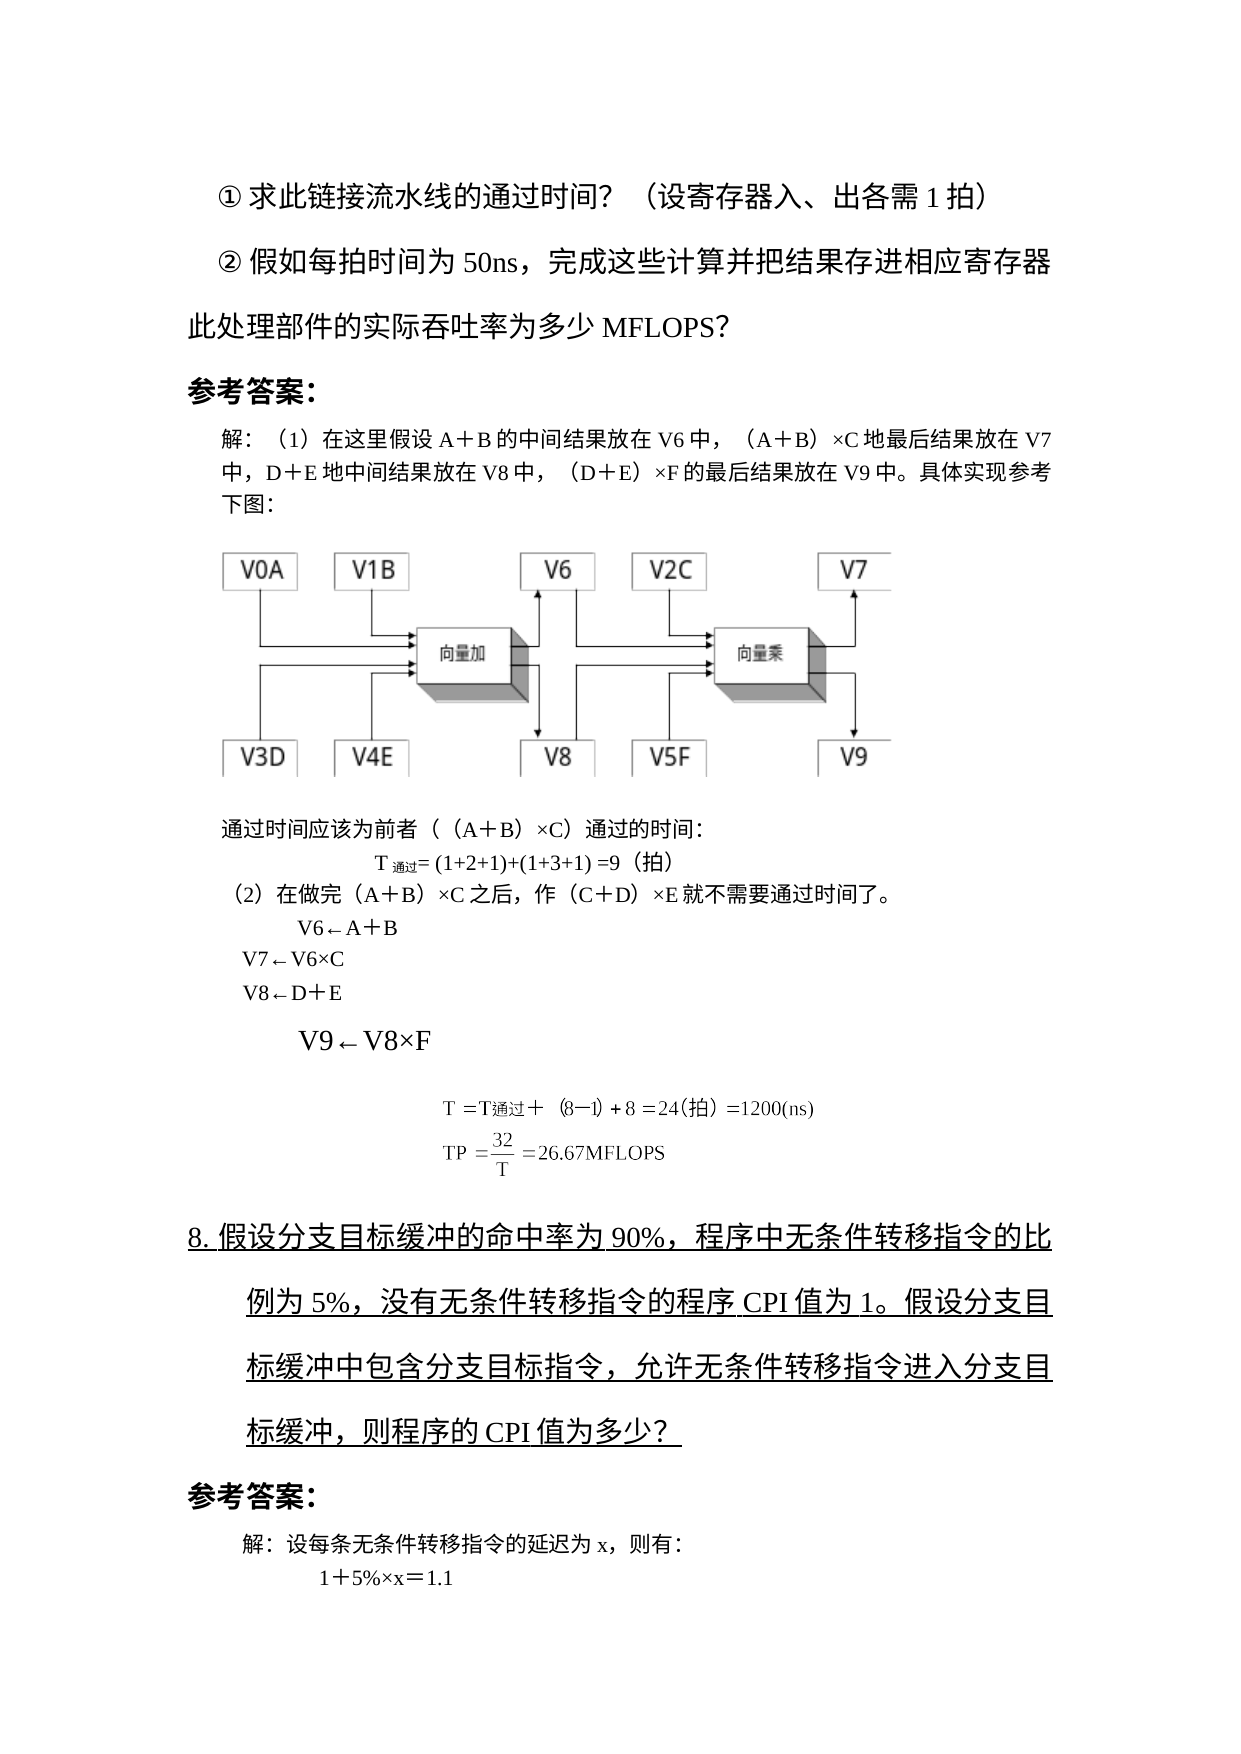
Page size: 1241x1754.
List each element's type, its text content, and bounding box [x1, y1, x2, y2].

text 参考答案： [187, 357, 1053, 422]
text T通过= (1+2+1)+(1+3+1) =9（拍） [221, 844, 1053, 877]
text （2）在做完（A＋B）×C之后，作（C＋D）×E就不需要通过时间了。 [221, 877, 1053, 909]
text ②假如每拍时间为50ns，完成这些计算并把结果存进相应寄存器，此处理部件的实际吞吐率为多少MFLOPS？ [187, 227, 1053, 357]
text 8. 假设分支目标缓冲的命中率为90%，程序中无条件转移指令的比例为5%，没有无条件转移指令的程序CPI值为1。假设分支目标缓冲中包含分支目标指令，允许无条件转移指令进入分支目标缓冲，则程序的CPI值为多少？ [187, 1072, 1053, 1462]
text V8←D＋E [187, 974, 1053, 1007]
text 通过时间应该为前者（（A＋B）×C）通过的时间： [221, 812, 1053, 844]
text ①求此链接流水线的通过时间？（设寄存器入、出各需1拍） [187, 162, 1053, 227]
text 解：设每条无条件转移指令的延迟为x，则有： [187, 1527, 1053, 1559]
text V7←V6×C [187, 942, 1053, 974]
text 1＋5%×x＝1.1 [187, 1559, 1053, 1592]
text V9←V8×F [276, 1007, 1053, 1072]
text 解：（1）在这里假设A＋B的中间结果放在V6中，（A＋B）×C地最后结果放在V7中，D＋E地中间结果放在V8中，（D＋E）×F的最后结果放在V9中。具体实现参考下图： [221, 422, 1053, 519]
text V6←A＋B [187, 909, 1053, 942]
text 参考答案： [187, 1462, 1053, 1527]
